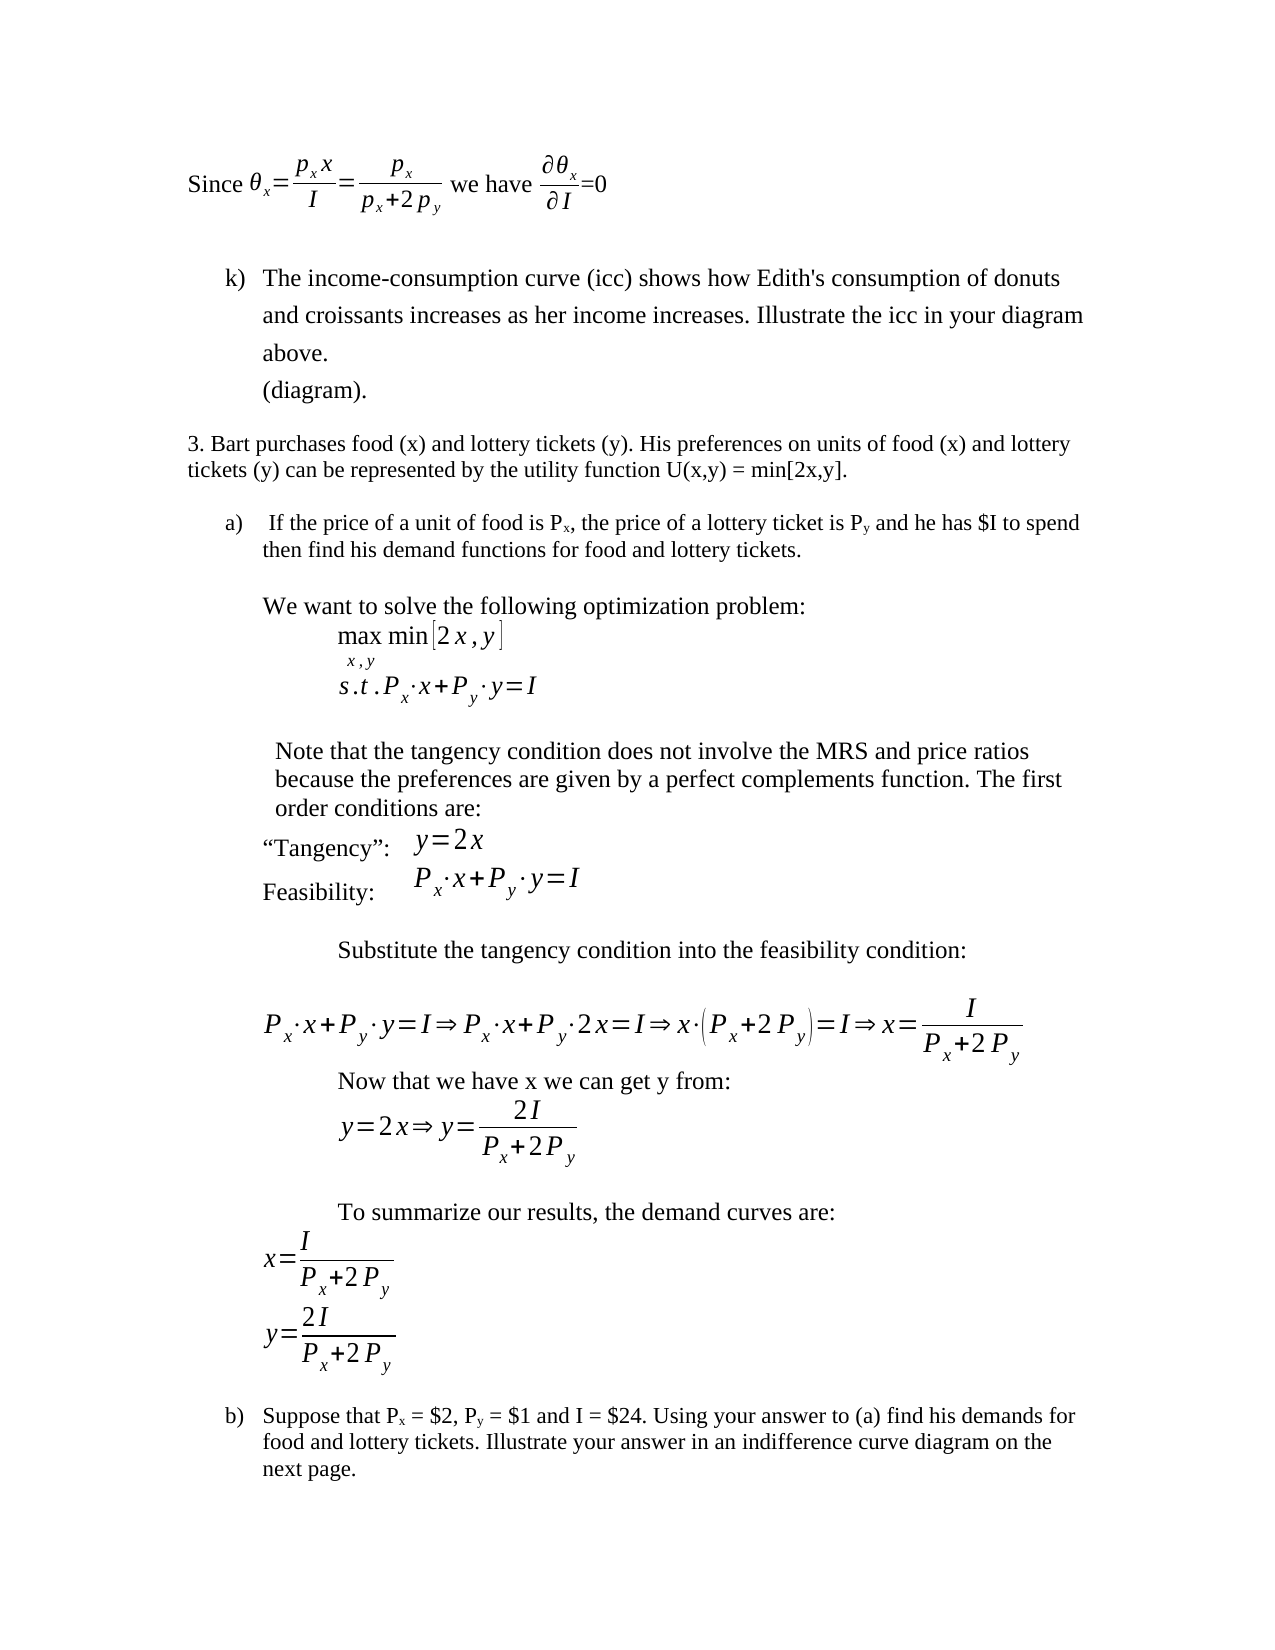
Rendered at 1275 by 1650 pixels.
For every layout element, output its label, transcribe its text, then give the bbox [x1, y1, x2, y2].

text To summarize our results, the demand curves are: [262, 1197, 1087, 1226]
text Feasibility: [187, 862, 1087, 906]
text Note that the tangency condition does not involve the MRS and price ratios because the preferences are given by a perfect complements function. The first order conditions are: [262, 736, 1087, 822]
text 3. Bart purchases food (x) and lottery tickets (y). His preferences on units of food (x) and lottery tickets (y) can be represented by the utility function U(x,y) = min[2x,y]. [187, 430, 1087, 483]
list If the price of a unit of food is Px, the price of a lottery ticket is Py and he has $I to spend then find his demand functions for food and lottery tickets. [225, 509, 1087, 562]
text “Tangency”: [187, 822, 1087, 862]
list The income-consumption curve (icc) shows how Edith's consumption of donuts and croissants increases as her income increases. Illustrate the icc in your diagram above. [225, 254, 1087, 366]
text We want to solve the following optimization problem: [262, 591, 1087, 619]
text Substitute the tangency condition into the feasibility condition: [262, 935, 1087, 964]
text Since we have =0 [187, 150, 1087, 216]
list Suppose that Px = $2, Py = $1 and I = $24. Using your answer to (a) find his demands for food and lottery tickets. Illustrate your answer in an indifference curve diagram on the next page. [225, 1402, 1087, 1481]
text Now that we have x we can get y from: [262, 1066, 1087, 1095]
text (diagram). [262, 366, 1087, 404]
